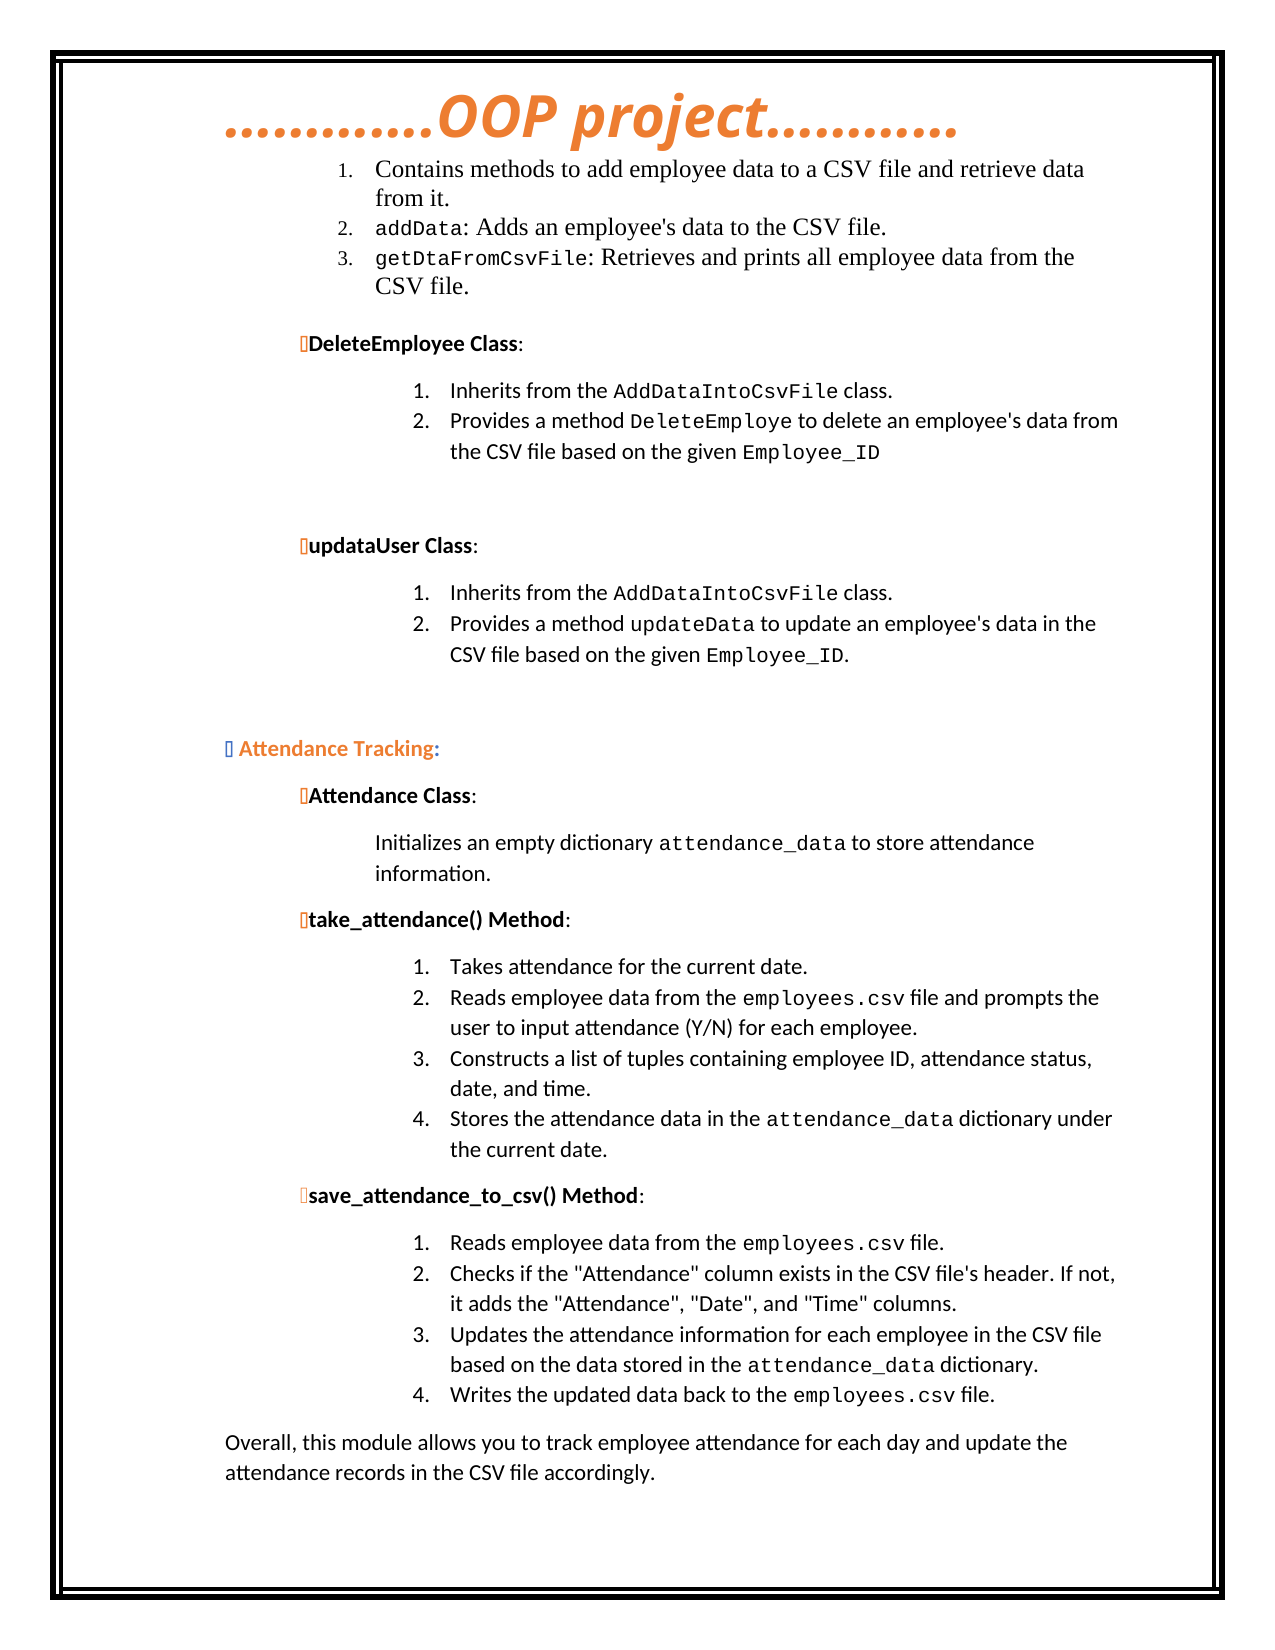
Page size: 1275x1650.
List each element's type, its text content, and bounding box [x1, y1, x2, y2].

text take_attendance() Method: [225, 906, 1125, 934]
text updataUser Class: [225, 532, 1125, 560]
list Inherits from the AddDataIntoCsvFile class. [412, 376, 1125, 404]
list Contains methods to add employee data to a CSV file and retrieve data from it. [337, 154, 1125, 212]
list Writes the updated data back to the employees.csv file. [412, 1381, 1125, 1409]
text Overall, this module allows you to track employee attendance for each day and update the attendance records in the CSV file accordingly. [225, 1428, 1125, 1486]
list Updates the attendance information for each employee in the CSV file based on the data stored in the attendance_data dictionary. [412, 1320, 1125, 1378]
list Checks if the "Attendance" column exists in the CSV file's header. If not, it adds the "Attendance", "Date", and "Time" columns. [412, 1259, 1125, 1317]
list Inherits from the AddDataIntoCsvFile class. [412, 578, 1125, 607]
list Stores the attendance data in the attendance_data dictionary under the current date. [412, 1104, 1125, 1163]
list Reads employee data from the employees.csv file. [412, 1228, 1125, 1257]
list Provides a method DeleteEmploye to delete an employee's data from the CSV file based on the given Employee_ID [412, 407, 1125, 466]
text save_attendance_to_csv() Method: [225, 1182, 1125, 1210]
text DeleteEmployee Class: [225, 329, 1125, 357]
list Provides a method updateData to update an employee's data in the CSV file based on the given Employee_ID. [412, 609, 1125, 668]
text Attendance Tracking: [150, 734, 1125, 762]
list Constructs a list of tuples containing employee ID, attendance status, date, and time. [412, 1044, 1125, 1102]
text Attendance Class: [225, 781, 1125, 809]
list getDtaFromCsvFile: Retrieves and prints all employee data from the CSV file. [337, 242, 1125, 300]
list Takes attendance for the current date. [412, 952, 1125, 981]
list addData: Adds an employee's data to the CSV file. [337, 212, 1125, 242]
list Reads employee data from the employees.csv file and prompts the user to input attendance (Y/N) for each employee. [412, 983, 1125, 1041]
text Initializes an empty dictionary attendance_data to store attendance information. [375, 828, 1125, 887]
